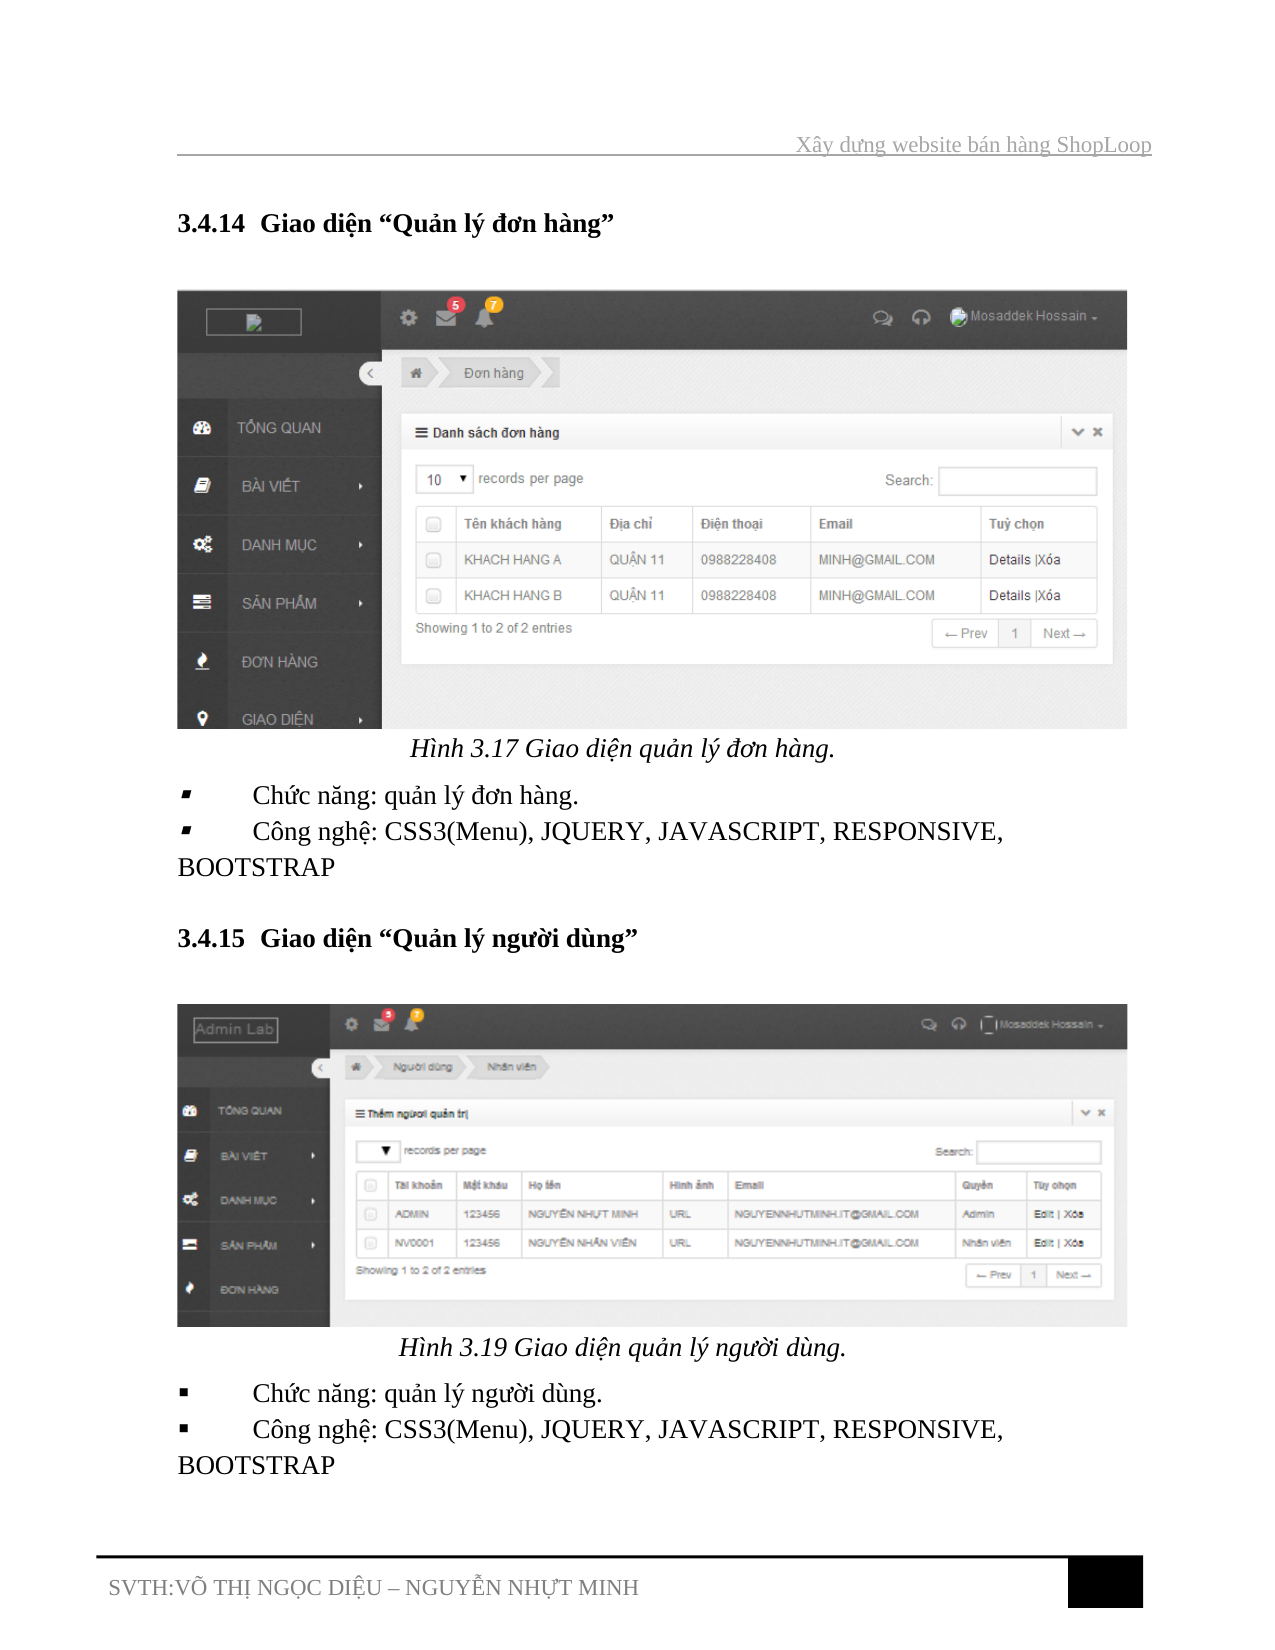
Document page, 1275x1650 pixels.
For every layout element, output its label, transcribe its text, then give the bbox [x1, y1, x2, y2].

list Chức năng: quản lý người dùng. [177, 1377, 1068, 1409]
picture [177, 289, 1128, 729]
list Công nghệ: CSS3(Menu), JQUERY, JAVASCRIPT, RESPONSIVE, BOOTSTRAP [177, 815, 1068, 882]
list Hình 3.19 Giao diện quản lý người dùng. [177, 1331, 1068, 1362]
list Giao diện “Quản lý đơn hàng” [177, 207, 1068, 238]
list Chức năng: quản lý đơn hàng. [177, 779, 1068, 810]
list Hình 3.17 Giao diện quản lý đơn hàng. [177, 732, 1068, 763]
list Giao diện “Quản lý người dùng” [177, 922, 1068, 953]
list Công nghệ: CSS3(Menu), JQUERY, JAVASCRIPT, RESPONSIVE, BOOTSTRAP [177, 1413, 1068, 1480]
picture [177, 1004, 1128, 1327]
